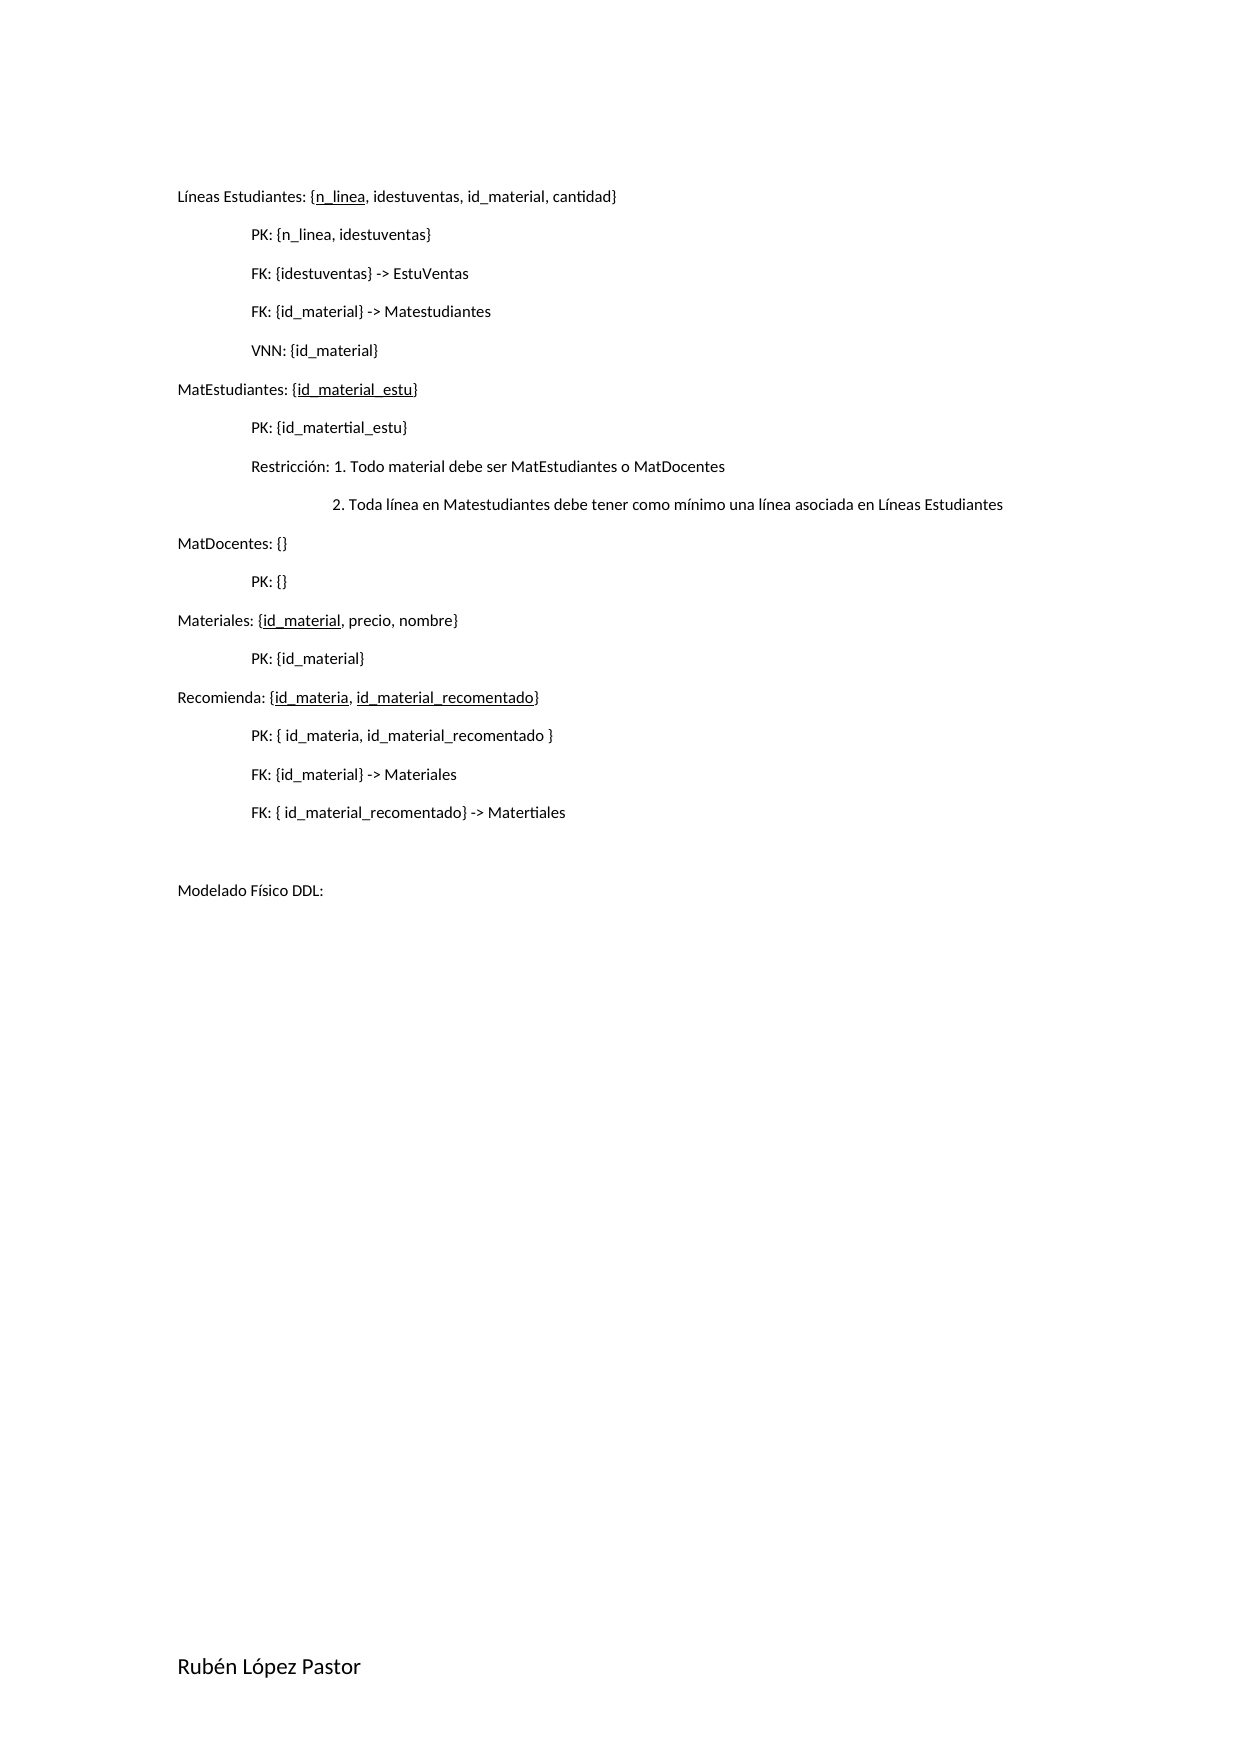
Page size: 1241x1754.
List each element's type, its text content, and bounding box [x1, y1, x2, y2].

text MatDocentes: {} [177, 533, 1063, 553]
text FK: {id_material} -> Matestudiantes [177, 302, 1063, 322]
text Modelado Físico DDL: [177, 880, 1063, 900]
text PK: {} [177, 572, 1063, 592]
text Recomienda: {id_materia, id_material_recomentado} [177, 687, 1063, 707]
text VNN: {id_material} [177, 340, 1063, 361]
text MatEstudiantes: {id_material_estu} [177, 379, 1063, 399]
text PK: {id_material} [177, 649, 1063, 669]
text Líneas Estudiantes: {n_linea, idestuventas, id_material, cantidad} [177, 186, 1063, 206]
text PK: {n_linea, idestuventas} [177, 225, 1063, 245]
text Restricción: 1. Todo material debe ser MatEstudiantes o MatDocentes [177, 456, 1063, 476]
text PK: { id_materia, id_material_recomentado } [177, 726, 1063, 746]
text PK: {id_matertial_estu} [177, 417, 1063, 438]
text 2. Toda línea en Matestudiantes debe tener como mínimo una línea asociada en Líneas Estudiantes [177, 494, 1063, 515]
text FK: {idestuventas} -> EstuVentas [177, 263, 1063, 283]
text FK: {id_material} -> Materiales [177, 764, 1063, 784]
text Materiales: {id_material, precio, nombre} [177, 610, 1063, 630]
text FK: { id_material_recomentado} -> Matertiales [177, 803, 1063, 823]
